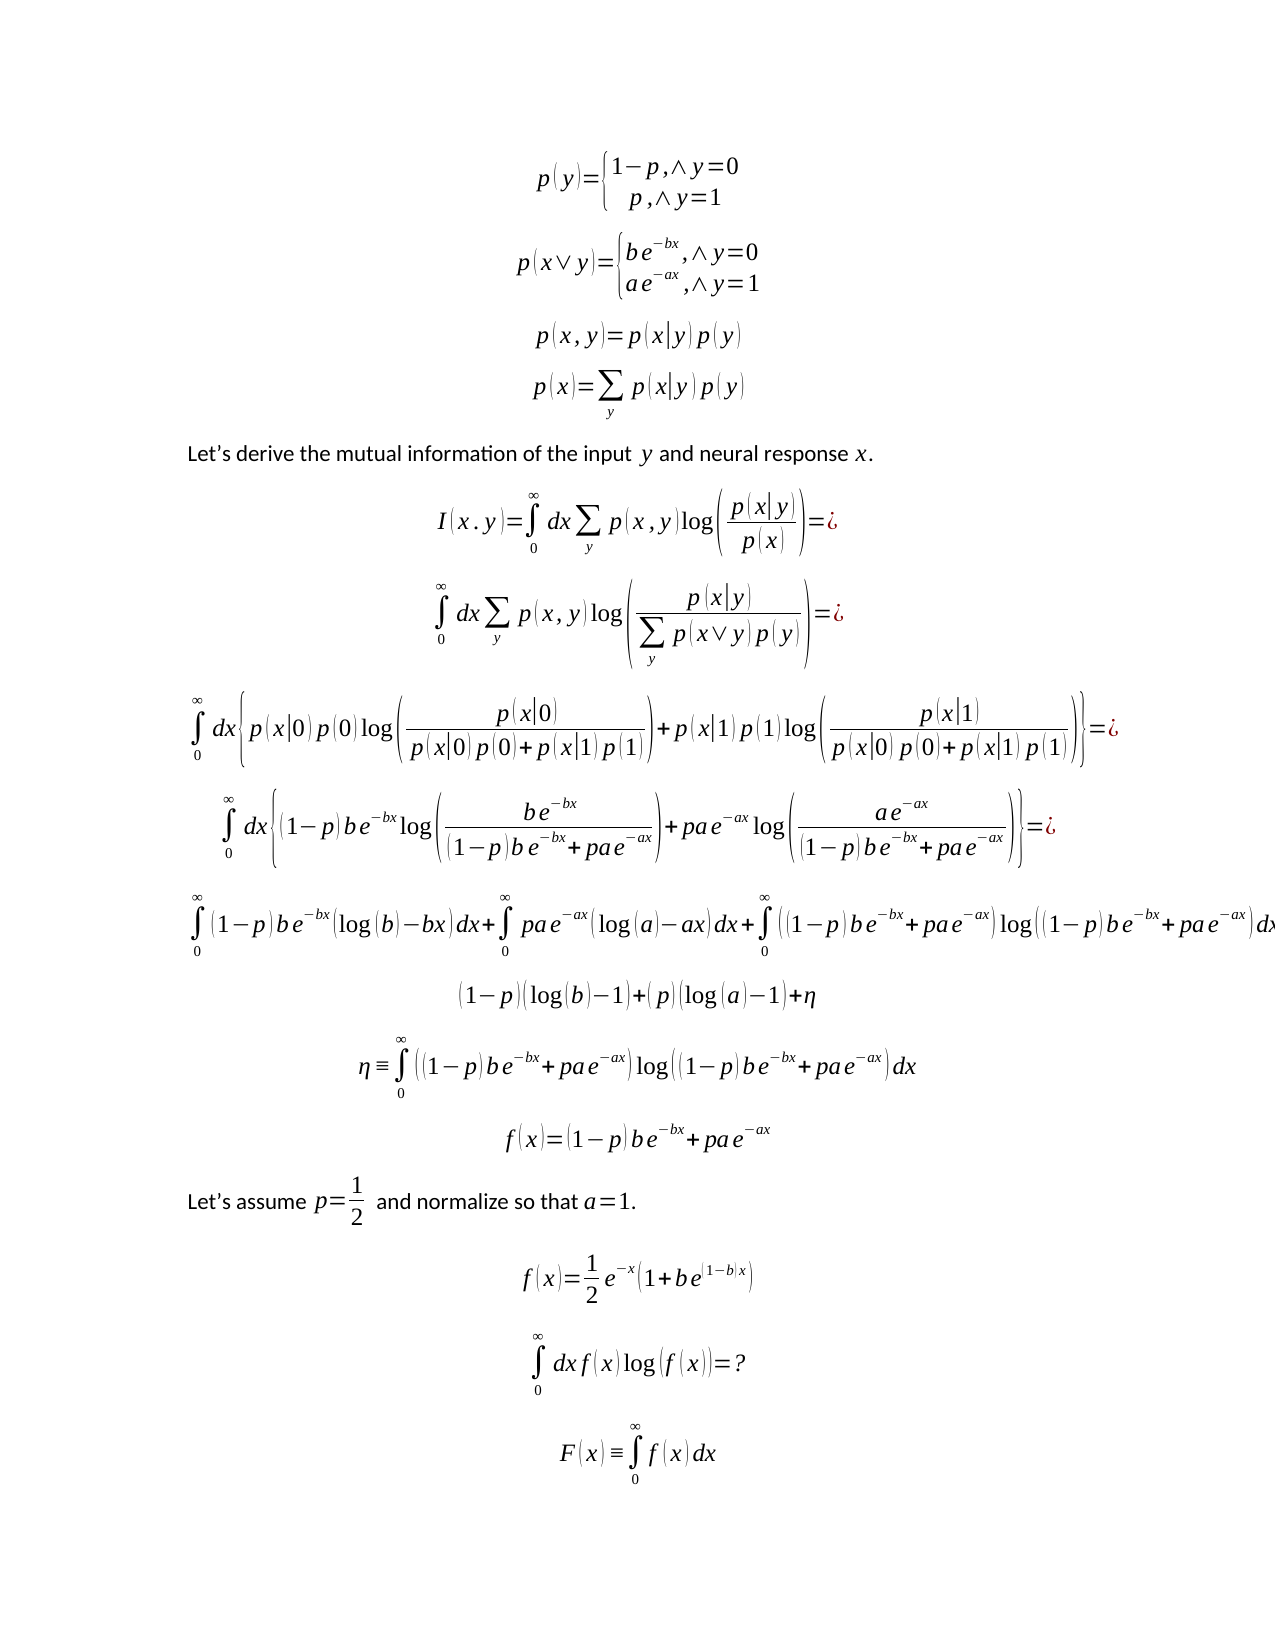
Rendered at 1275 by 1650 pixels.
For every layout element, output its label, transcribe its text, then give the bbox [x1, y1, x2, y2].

text Let’s derive the mutual information of the input and neural response . [187, 439, 1087, 467]
text Let’s assume and normalize so that . [187, 1172, 1087, 1231]
